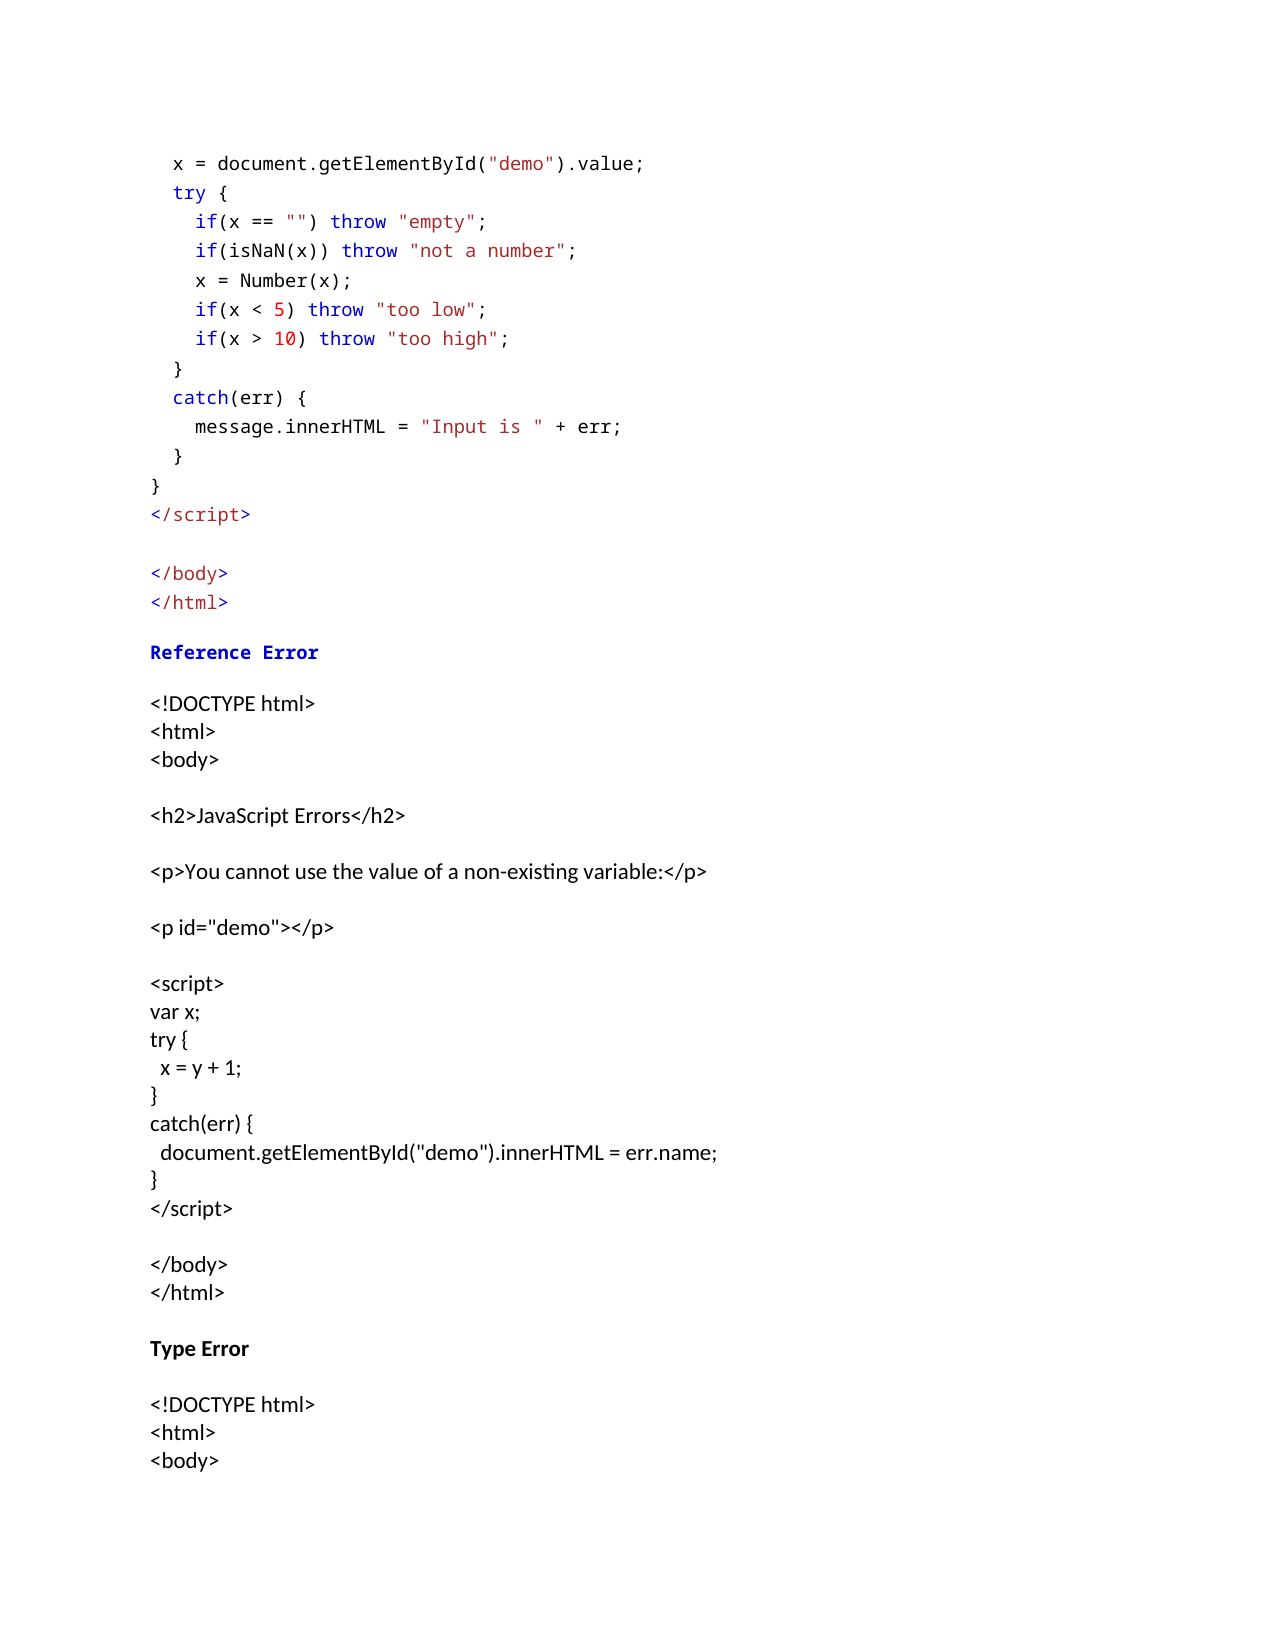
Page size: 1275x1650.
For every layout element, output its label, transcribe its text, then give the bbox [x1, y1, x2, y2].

text catch(err) { [150, 1109, 1125, 1138]
text } [150, 1166, 1125, 1194]
text <!DOCTYPE html> [150, 1390, 1125, 1418]
text <body> [150, 745, 1125, 773]
text <p>You cannot use the value of a non-existing variable:</p> [150, 857, 1125, 885]
text </body> [150, 1250, 1125, 1278]
text try { [150, 1026, 1125, 1053]
text </html> [150, 1278, 1125, 1306]
text <p id="demo"></p> [150, 913, 1125, 941]
text <html> [150, 1418, 1125, 1446]
text <html> [150, 717, 1125, 745]
text document.getElementById("demo").innerHTML = err.name; [150, 1138, 1125, 1166]
text <!DOCTYPE html> [150, 689, 1125, 717]
text <h2>JavaScript Errors</h2> [150, 801, 1125, 829]
text <script> [150, 969, 1125, 997]
text x = y + 1; [150, 1053, 1125, 1082]
text Type Error [150, 1334, 1125, 1362]
text </script> [150, 1194, 1125, 1222]
text } [150, 1082, 1125, 1109]
text Reference Error [150, 639, 1125, 665]
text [150, 150, 1125, 614]
text var x; [150, 997, 1125, 1026]
text <body> [150, 1446, 1125, 1474]
